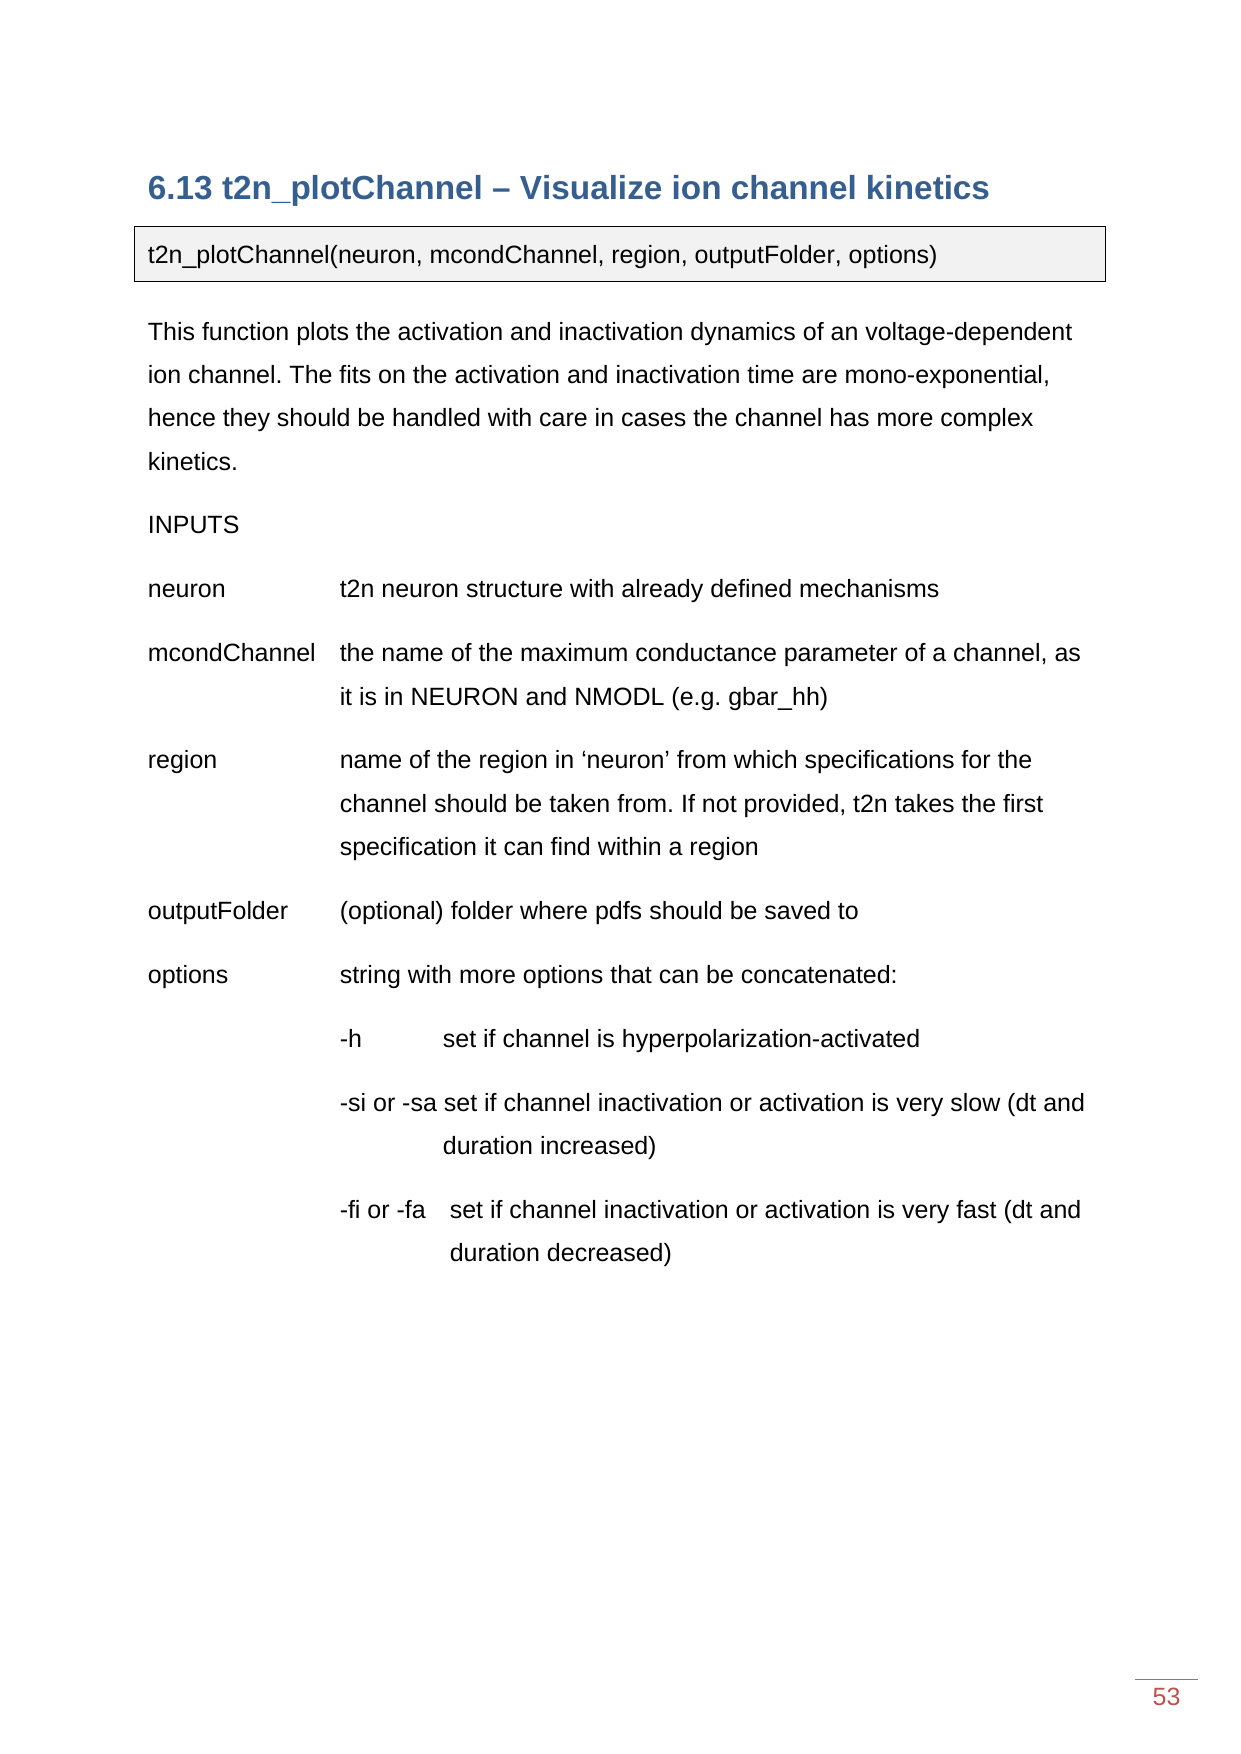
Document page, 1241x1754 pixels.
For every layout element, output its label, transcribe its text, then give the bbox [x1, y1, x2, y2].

text options string with more options that can be concatenated: [148, 959, 1093, 988]
text neuron t2n neuron structure with already defined mechanisms [148, 574, 1093, 603]
text t2n_plotChannel(neuron, mcondChannel, region, outputFolder, options) [135, 227, 1105, 281]
text -si or -sa set if channel inactivation or activation is very slow (dt and duration increased) [148, 1087, 1093, 1159]
text -h set if channel is hyperpolarization-activated [148, 1023, 1093, 1052]
text outputFolder (optional) folder where pdfs should be saved to [148, 896, 1093, 924]
text mcondChannel the name of the maximum conductance parameter of a channel, as it is in NEURON and NMODL (e.g. gbar_hh) [148, 638, 1093, 710]
text -fi or -fa set if channel inactivation or activation is very fast (dt and duration decreased) [148, 1194, 1093, 1266]
subtitle 6.13 t2n_plotChannel – Visualize ion channel kinetics [148, 168, 1093, 207]
text This function plots the activation and inactivation dynamics of an voltage-dependent ion channel. The fits on the activation and inactivation time are mono-exponential, hence they should be handled with care in cases the channel has more complex kinetics. [148, 317, 1093, 475]
text INPUTS [148, 510, 1093, 539]
text region name of the region in ‘neuron’ from which specifications for the channel should be taken from. If not provided, t2n takes the first specification it can find within a region [148, 745, 1093, 860]
